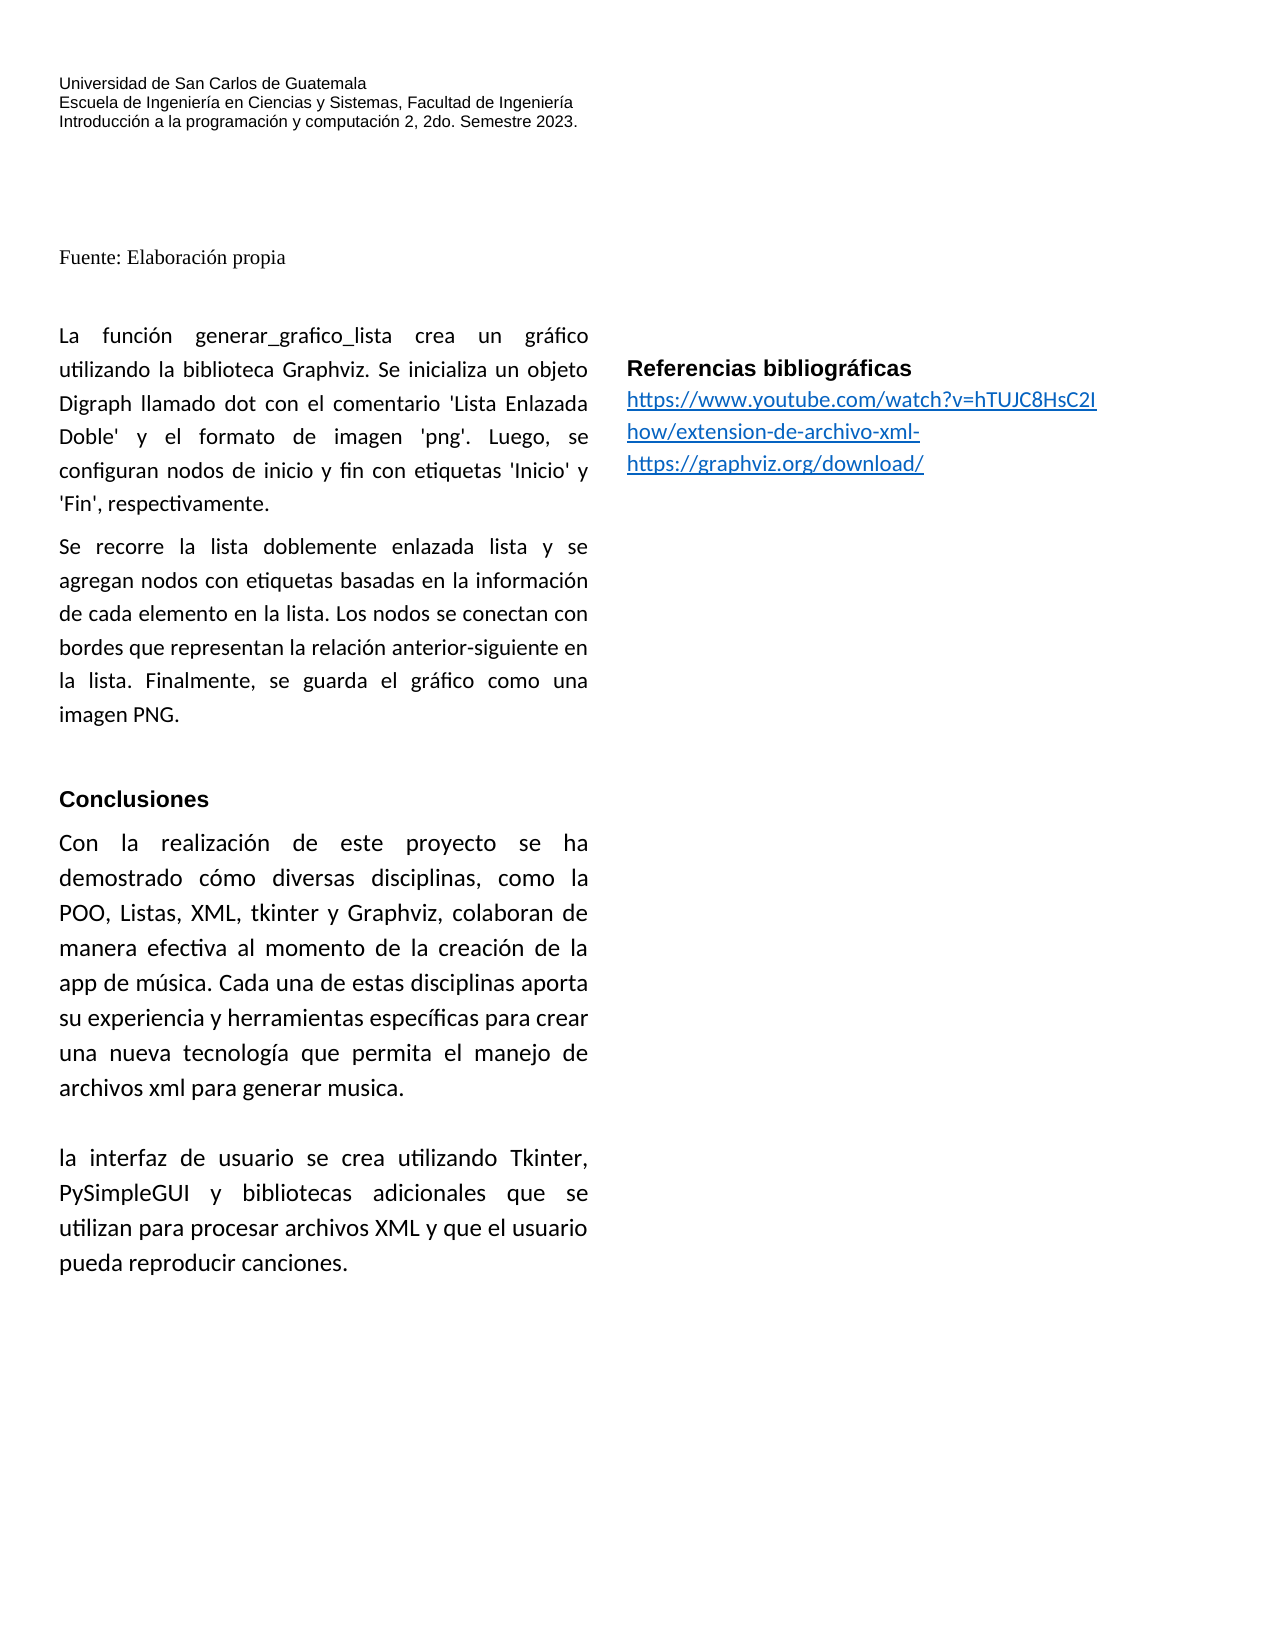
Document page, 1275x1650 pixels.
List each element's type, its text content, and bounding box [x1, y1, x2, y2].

text la interfaz de usuario se crea utilizando Tkinter, PySimpleGUI y bibliotecas adicionales que se utilizan para procesar archivos XML y que el usuario pueda reproducir canciones. [59, 1142, 589, 1277]
text La función generar_grafico_lista crea un gráfico utilizando la biblioteca Graphviz. Se inicializa un objeto Digraph llamado dot con el comentario 'Lista Enlazada Doble' y el formato de imagen 'png'. Luego, se configuran nodos de inicio y fin con etiquetas 'Inicio' y 'Fin', respectivamente. [59, 322, 589, 517]
text Con la realización de este proyecto se ha demostrado cómo diversas disciplinas, como la POO, Listas, XML, tkinter y Graphviz, colaboran de manera efectiva al momento de la creación de la app de música. Cada una de estas disciplinas aporta su experiencia y herramientas específicas para crear una nueva tecnología que permita el manejo de archivos xml para generar musica. [59, 827, 589, 1102]
text Conclusiones [59, 786, 589, 812]
text Se recorre la lista doblemente enlazada lista y se agregan nodos con etiquetas basadas en la información de cada elemento en la lista. Los nodos se conectan con bordes que representan la relación anterior-siguiente en la lista. Finalmente, se guarda el gráfico como una imagen PNG. [59, 532, 589, 728]
text https://graphviz.org/download/ [627, 449, 1157, 477]
text https://www.youtube.com/watch?v=hTUJC8HsC2I [627, 385, 1157, 413]
text Fuente: Elaboración propia [59, 245, 589, 269]
text how/extension-de-archivo-xml- [627, 417, 1157, 445]
text Referencias bibliográficas [627, 355, 1157, 381]
